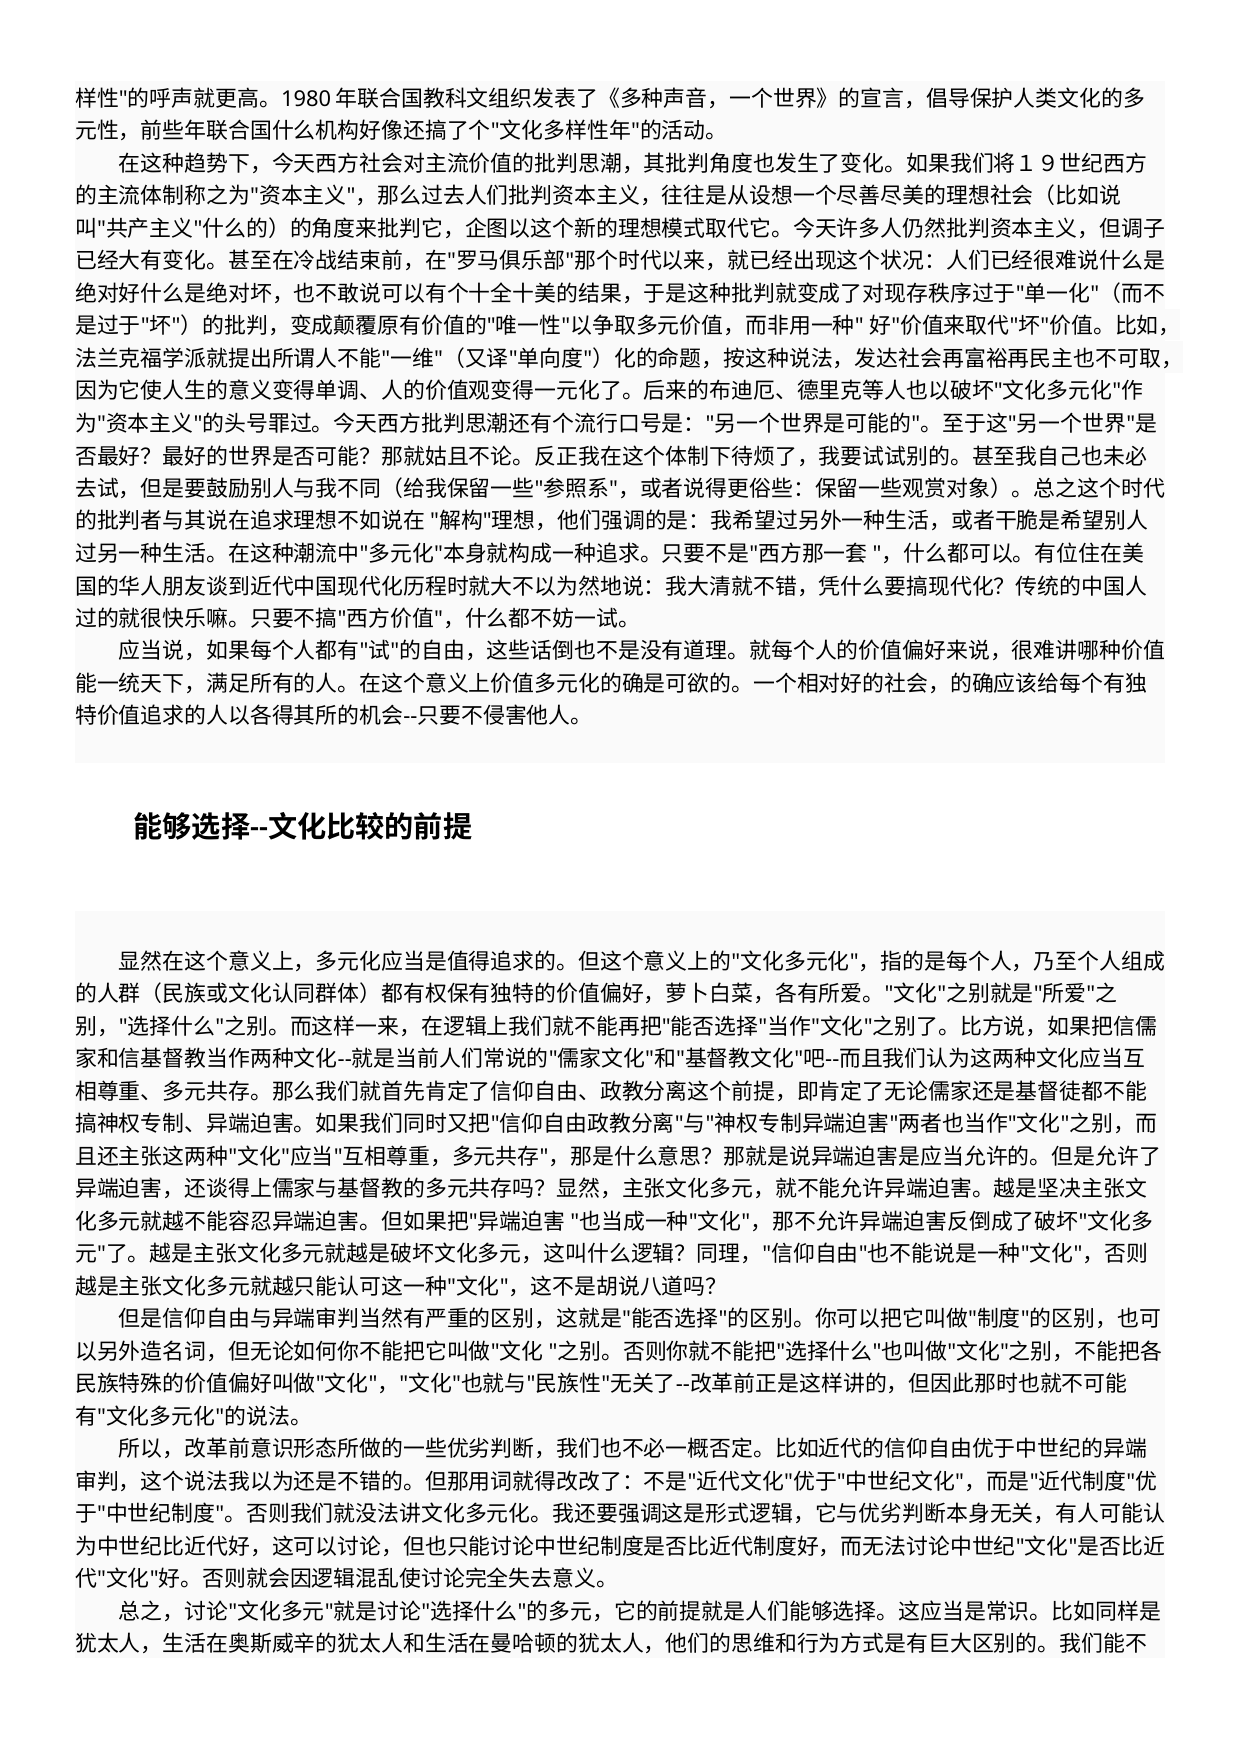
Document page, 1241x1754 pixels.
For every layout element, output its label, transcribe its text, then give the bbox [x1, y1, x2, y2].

text 在这种趋势下，今天西方社会对主流价值的批判思潮，其批判角度也发生了变化。如果我们将１９世纪西方的主流体制称之为"资本主义"，那么过去人们批判资本主义，往往是从设想一个尽善尽美的理想社会（比如说叫"共产主义"什么的）的角度来批判它，企图以这个新的理想模式取代它。今天许多人仍然批判资本主义，但调子已经大有变化。甚至在冷战结束前，在"罗马俱乐部"那个时代以来，就已经出现这个状况：人们已经很难说什么是绝对好什么是绝对坏，也不敢说可以有个十全十美的结果，于是这种批判就变成了对现存秩序过于"单一化"（而不是过于"坏"）的批判，变成颠覆原有价值的"唯一性"以争取多元价值，而非用一种" 好"价值来取代"坏"价值。比如，法兰克福学派就提出所谓人不能"一维"（又译"单向度"）化的命题，按这种说法，发达社会再富裕再民主也不可取，因为它使人生的意义变得单调、人的价值观变得一元化了。后来的布迪厄、德里克等人也以破坏"文化多元化"作为"资本主义"的头号罪过。今天西方批判思潮还有个流行口号是："另一个世界是可能的"。至于这"另一个世界"是否最好？最好的世界是否可能？那就姑且不论。反正我在这个体制下待烦了，我要试试别的。甚至我自己也未必去试，但是要鼓励别人与我不同（给我保留一些"参照系"，或者说得更俗些：保留一些观赏对象）。总之这个时代的批判者与其说在追求理想不如说在 "解构"理想，他们强调的是：我希望过另外一种生活，或者干脆是希望别人过另一种生活。在这种潮流中"多元化"本身就构成一种追求。只要不是"西方那一套 "，什么都可以。有位住在美国的华人朋友谈到近代中国现代化历程时就大不以为然地说：我大清就不错，凭什么要搞现代化？传统的中国人过的就很快乐嘛。只要不搞"西方价值"，什么都不妨一试。 [75, 503, 1165, 633]
text 所以，改革前意识形态所做的一些优劣判断，我们也不必一概否定。比如近代的信仰自由优于中世纪的异端审判，这个说法我以为还是不错的。但那用词就得改改了：不是"近代文化"优于"中世纪文化"，而是"近代制度"优于"中世纪制度"。否则我们就没法讲文化多元化。我还要强调这是形式逻辑，它与优劣判断本身无关，有人可能认为中世纪比近代好，这可以讨论，但也只能讨论中世纪制度是否比近代制度好，而无法讨论中世纪"文化"是否比近代"文化"好。否则就会因逻辑混乱使讨论完全失去意义。 [75, 1431, 1165, 1498]
text 应当说，如果每个人都有"试"的自由，这些话倒也不是没有道理。就每个人的价值偏好来说，很难讲哪种价值能一统天下，满足所有的人。在这个意义上价值多元化的确是可欲的。一个相对好的社会，的确应该给每个有独特价值追求的人以各得其所的机会--只要不侵害他人。 [75, 665, 1165, 731]
text 但是信仰自由与异端审判当然有严重的区别，这就是"能否选择"的区别。你可以把它叫做"制度"的区别，也可以另外造名词，但无论如何你不能把它叫做"文化 "之别。否则你就不能把"选择什么"也叫做"文化"之别，不能把各民族特殊的价值偏好叫做"文化"，"文化"也就与"民族性"无关了--改革前正是这样讲的，但因此那时也就不可能有"文化多元化"的说法。 [75, 1301, 1165, 1431]
text 所以，改革前意识形态所做的一些优劣判断，我们也不必一概否定。比如近代的信仰自由优于中世纪的异端审判，这个说法我以为还是不错的。但那用词就得改改了：不是"近代文化"优于"中世纪文化"，而是"近代制度"优于"中世纪制度"。否则我们就没法讲文化多元化。我还要强调这是形式逻辑，它与优劣判断本身无关，有人可能认为中世纪比近代好，这可以讨论，但也只能讨论中世纪制度是否比近代制度好，而无法讨论中世纪"文化"是否比近代"文化"好。否则就会因逻辑混乱使讨论完全失去意义。 [75, 1528, 1165, 1593]
text 显然在这个意义上，多元化应当是值得追求的。但这个意义上的"文化多元化"，指的是每个人，乃至个人组成的人群（民族或文化认同群体）都有权保有独特的价值偏好，萝卜白菜，各有所爱。"文化"之别就是"所爱"之别，"选择什么"之别。而这样一来，在逻辑上我们就不能再把"能否选择"当作"文化"之别了。比方说，如果把信儒家和信基督教当作两种文化--就是当前人们常说的"儒家文化"和"基督教文化"吧--而且我们认为这两种文化应当互相尊重、多元共存。那么我们就首先肯定了信仰自由、政教分离这个前提，即肯定了无论儒家还是基督徒都不能搞神权专制、异端迫害。如果我们同时又把"信仰自由政教分离"与"神权专制异端迫害"两者也当作"文化"之别，而且还主张这两种"文化"应当"互相尊重，多元共存"，那是什么意思？那就是说异端迫害是应当允许的。但是允许了异端迫害，还谈得上儒家与基督教的多元共存吗？显然，主张文化多元，就不能允许异端迫害。越是坚决主张文化多元就越不能容忍异端迫害。但如果把"异端迫害 "也当成一种"文化"，那不允许异端迫害反倒成了破坏"文化多元"了。越是主张文化多元就越是破坏文化多元，这叫什么逻辑？同理，"信仰自由"也不能说是一种"文化"，否则越是主张文化多元就越只能认可这一种"文化"，这不是胡说八道吗？ [75, 943, 1165, 1301]
text 在这种趋势下，今天西方社会对主流价值的批判思潮，其批判角度也发生了变化。如果我们将１９世纪西方的主流体制称之为"资本主义"，那么过去人们批判资本主义，往往是从设想一个尽善尽美的理想社会（比如说叫"共产主义"什么的）的角度来批判它，企图以这个新的理想模式取代它。今天许多人仍然批判资本主义，但调子已经大有变化。甚至在冷战结束前，在"罗马俱乐部"那个时代以来，就已经出现这个状况：人们已经很难说什么是绝对好什么是绝对坏，也不敢说可以有个十全十美的结果，于是这种批判就变成了对现存秩序过于"单一化"（而不是过于"坏"）的批判，变成颠覆原有价值的"唯一性"以争取多元价值，而非用一种" 好"价值来取代"坏"价值。比如，法兰克福学派就提出所谓人不能"一维"（又译"单向度"）化的命题，按这种说法，发达社会再富裕再民主也不可取，因为它使人生的意义变得单调、人的价值观变得一元化了。后来的布迪厄、德里克等人也以破坏"文化多元化"作为"资本主义"的头号罪过。今天西方批判思潮还有个流行口号是："另一个世界是可能的"。至于这"另一个世界"是否最好？最好的世界是否可能？那就姑且不论。反正我在这个体制下待烦了，我要试试别的。甚至我自己也未必去试，但是要鼓励别人与我不同（给我保留一些"参照系"，或者说得更俗些：保留一些观赏对象）。总之这个时代的批判者与其说在追求理想不如说在 "解构"理想，他们强调的是：我希望过另外一种生活，或者干脆是希望别人过另一种生活。在这种潮流中"多元化"本身就构成一种追求。只要不是"西方那一套 "，什么都可以。有位住在美国的华人朋友谈到近代中国现代化历程时就大不以为然地说：我大清就不错，凭什么要搞现代化？传统的中国人过的就很快乐嘛。只要不搞"西方价值"，什么都不妨一试。 [75, 275, 1165, 473]
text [75, 1593, 1165, 1658]
subtitle 能够选择--文化比较的前提 [75, 792, 1165, 857]
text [75, 81, 1165, 146]
